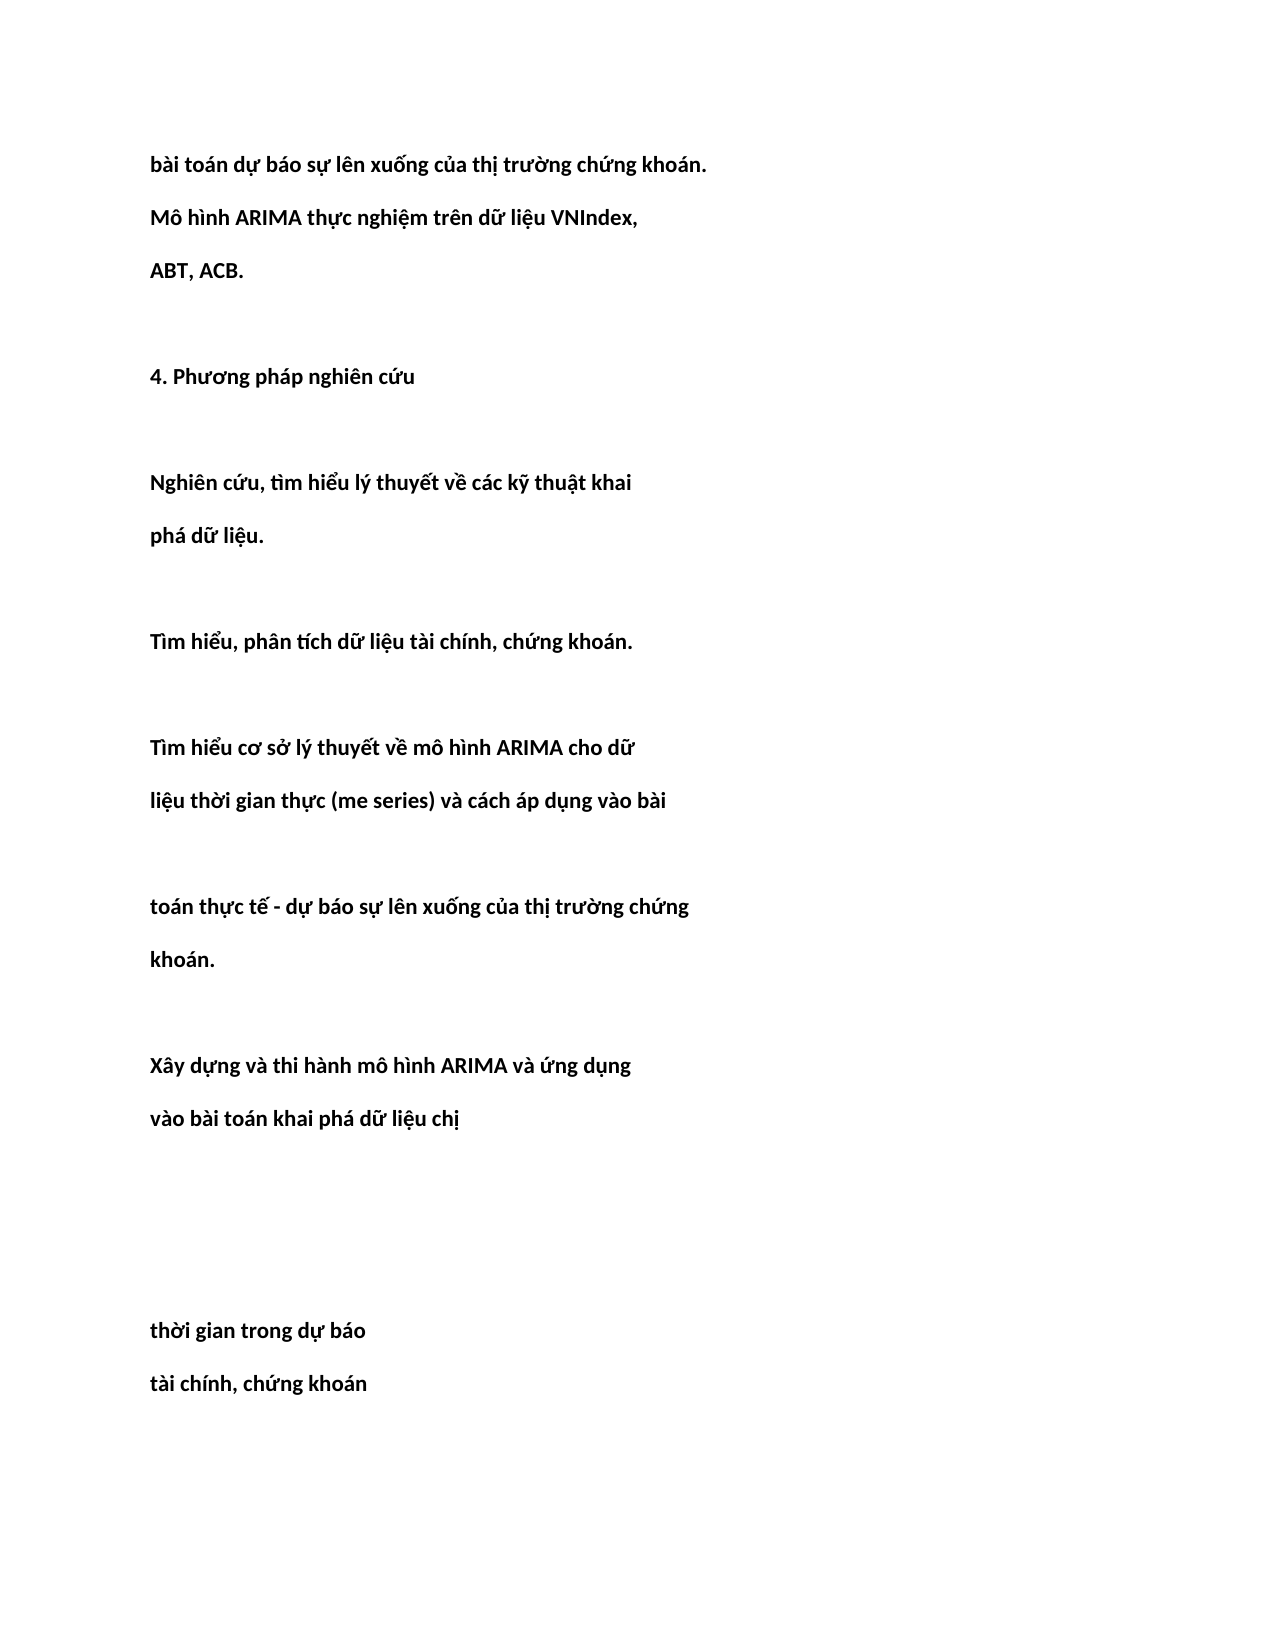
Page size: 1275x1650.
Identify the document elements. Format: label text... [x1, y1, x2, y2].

text 4. Phương pháp nghiên cứu [150, 362, 1125, 390]
text khoán. [150, 945, 1125, 973]
text vào bài toán khai phá dữ liệu chị [150, 1104, 1125, 1132]
text Xây dựng và thi hành mô hình ARIMA và ứng dụng [150, 1051, 1125, 1079]
text Tìm hiểu cơ sở lý thuyết về mô hình ARIMA cho dữ [150, 733, 1125, 761]
text phá dữ liệu. [150, 521, 1125, 549]
text Mô hình ARIMA thực nghiệm trên dữ liệu VNIndex, [150, 203, 1125, 231]
text thời gian trong dự báo [150, 1316, 1125, 1344]
text Nghiên cứu, tìm hiểu lý thuyết về các kỹ thuật khai [150, 468, 1125, 496]
text ABT, ACB. [150, 256, 1125, 284]
text Tìm hiểu, phân tích dữ liệu tài chính, chứng khoán. [150, 627, 1125, 655]
text liệu thời gian thực (me series) và cách áp dụng vào bài [150, 786, 1125, 814]
text bài toán dự báo sự lên xuống của thị trường chứng khoán. [150, 150, 1125, 178]
text tài chính, chứng khoán [150, 1369, 1125, 1397]
text toán thực tế - dự báo sự lên xuống của thị trường chứng [150, 892, 1125, 920]
